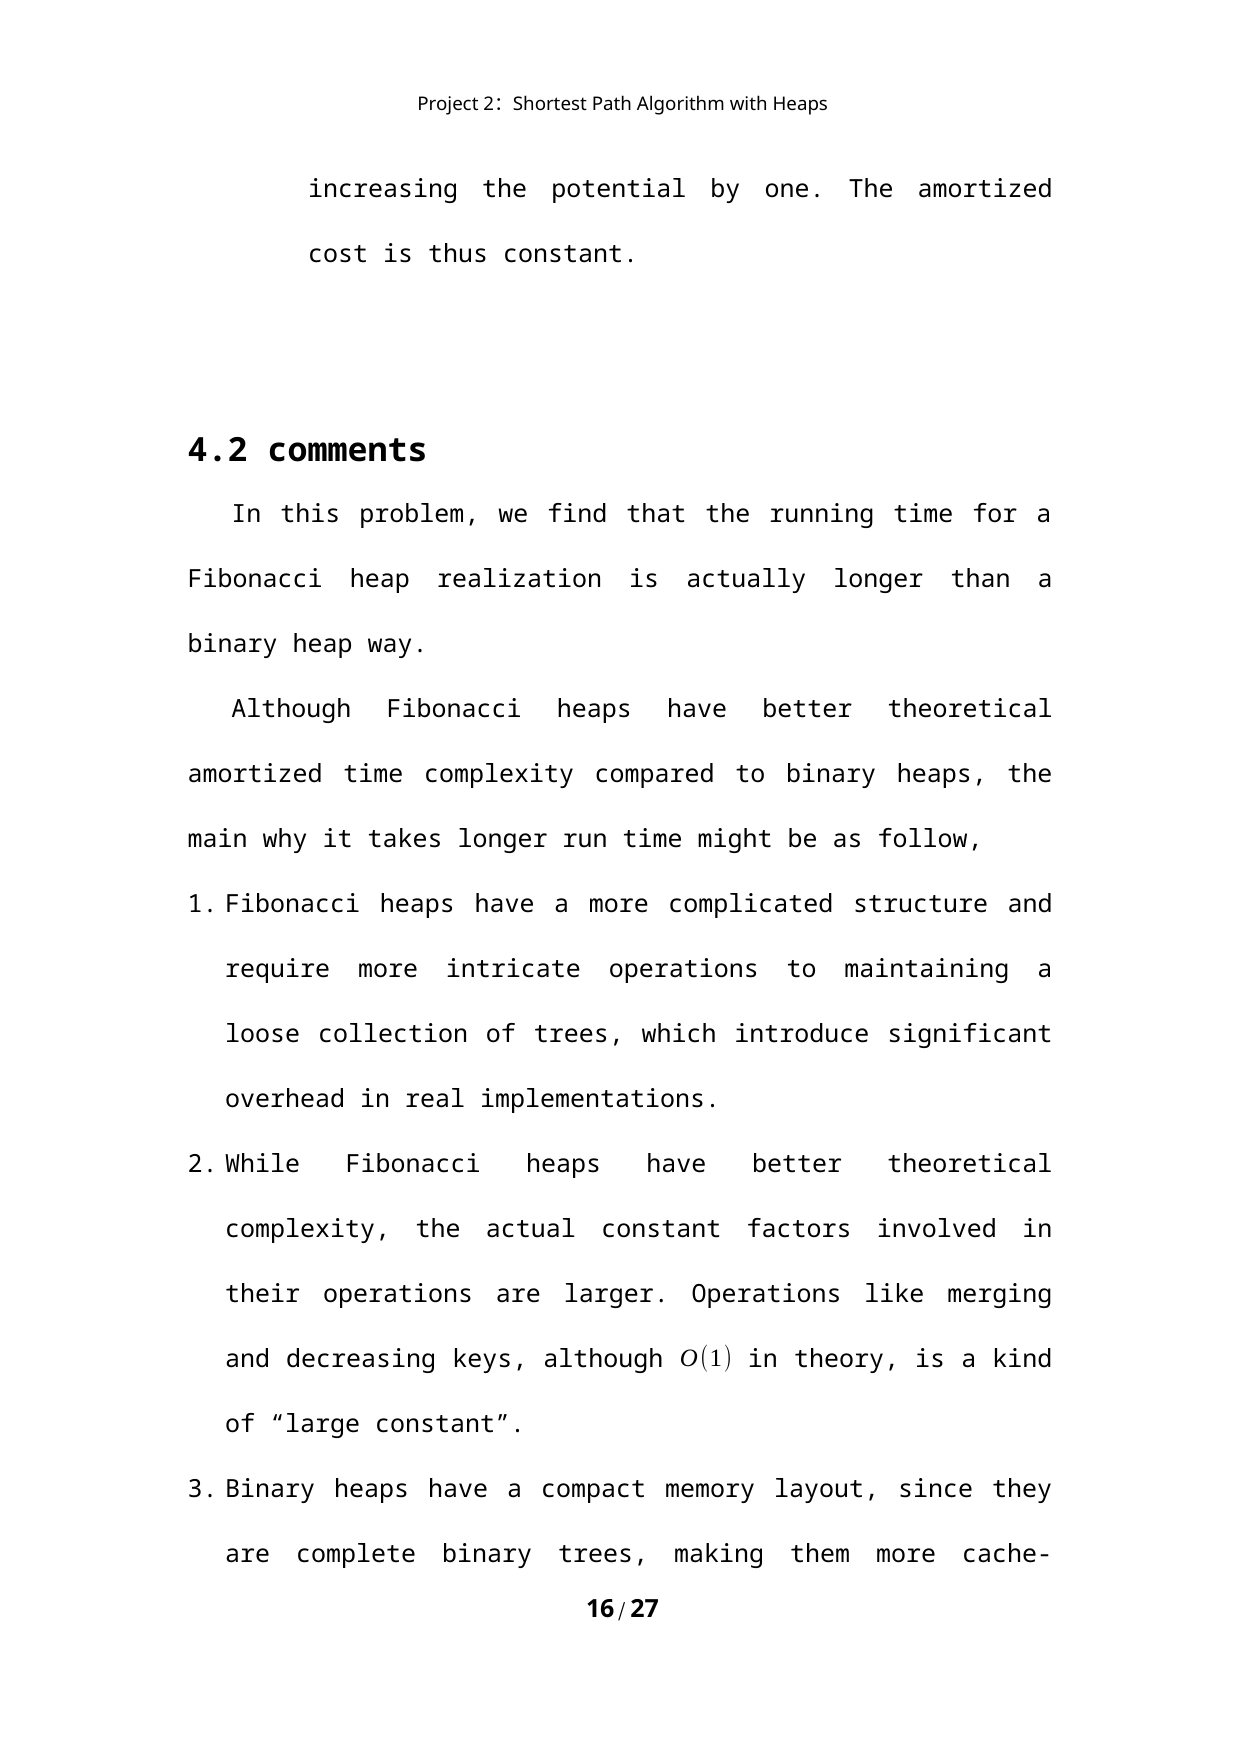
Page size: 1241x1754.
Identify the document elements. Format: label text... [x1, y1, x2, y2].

list While Fibonacci heaps have better theoretical complexity, the actual constant factors involved in their operations are larger. Operations like merging and decreasing keys, although in theory, is a kind of “large constant”. [187, 1131, 1053, 1456]
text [308, 156, 1053, 286]
text 4.2 comments [187, 416, 1053, 481]
text Although Fibonacci heaps have better theoretical amortized time complexity compared to binary heaps, the main why it takes longer run time might be as follow, [187, 676, 1053, 871]
list Fibonacci heaps have a more complicated structure and require more intricate operations to maintaining a loose collection of trees, which introduce significant overhead in real implementations. [187, 871, 1053, 1131]
text In this problem, we find that the running time for a Fibonacci heap realization is actually longer than a binary heap way. [187, 481, 1053, 676]
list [187, 1456, 1053, 1586]
